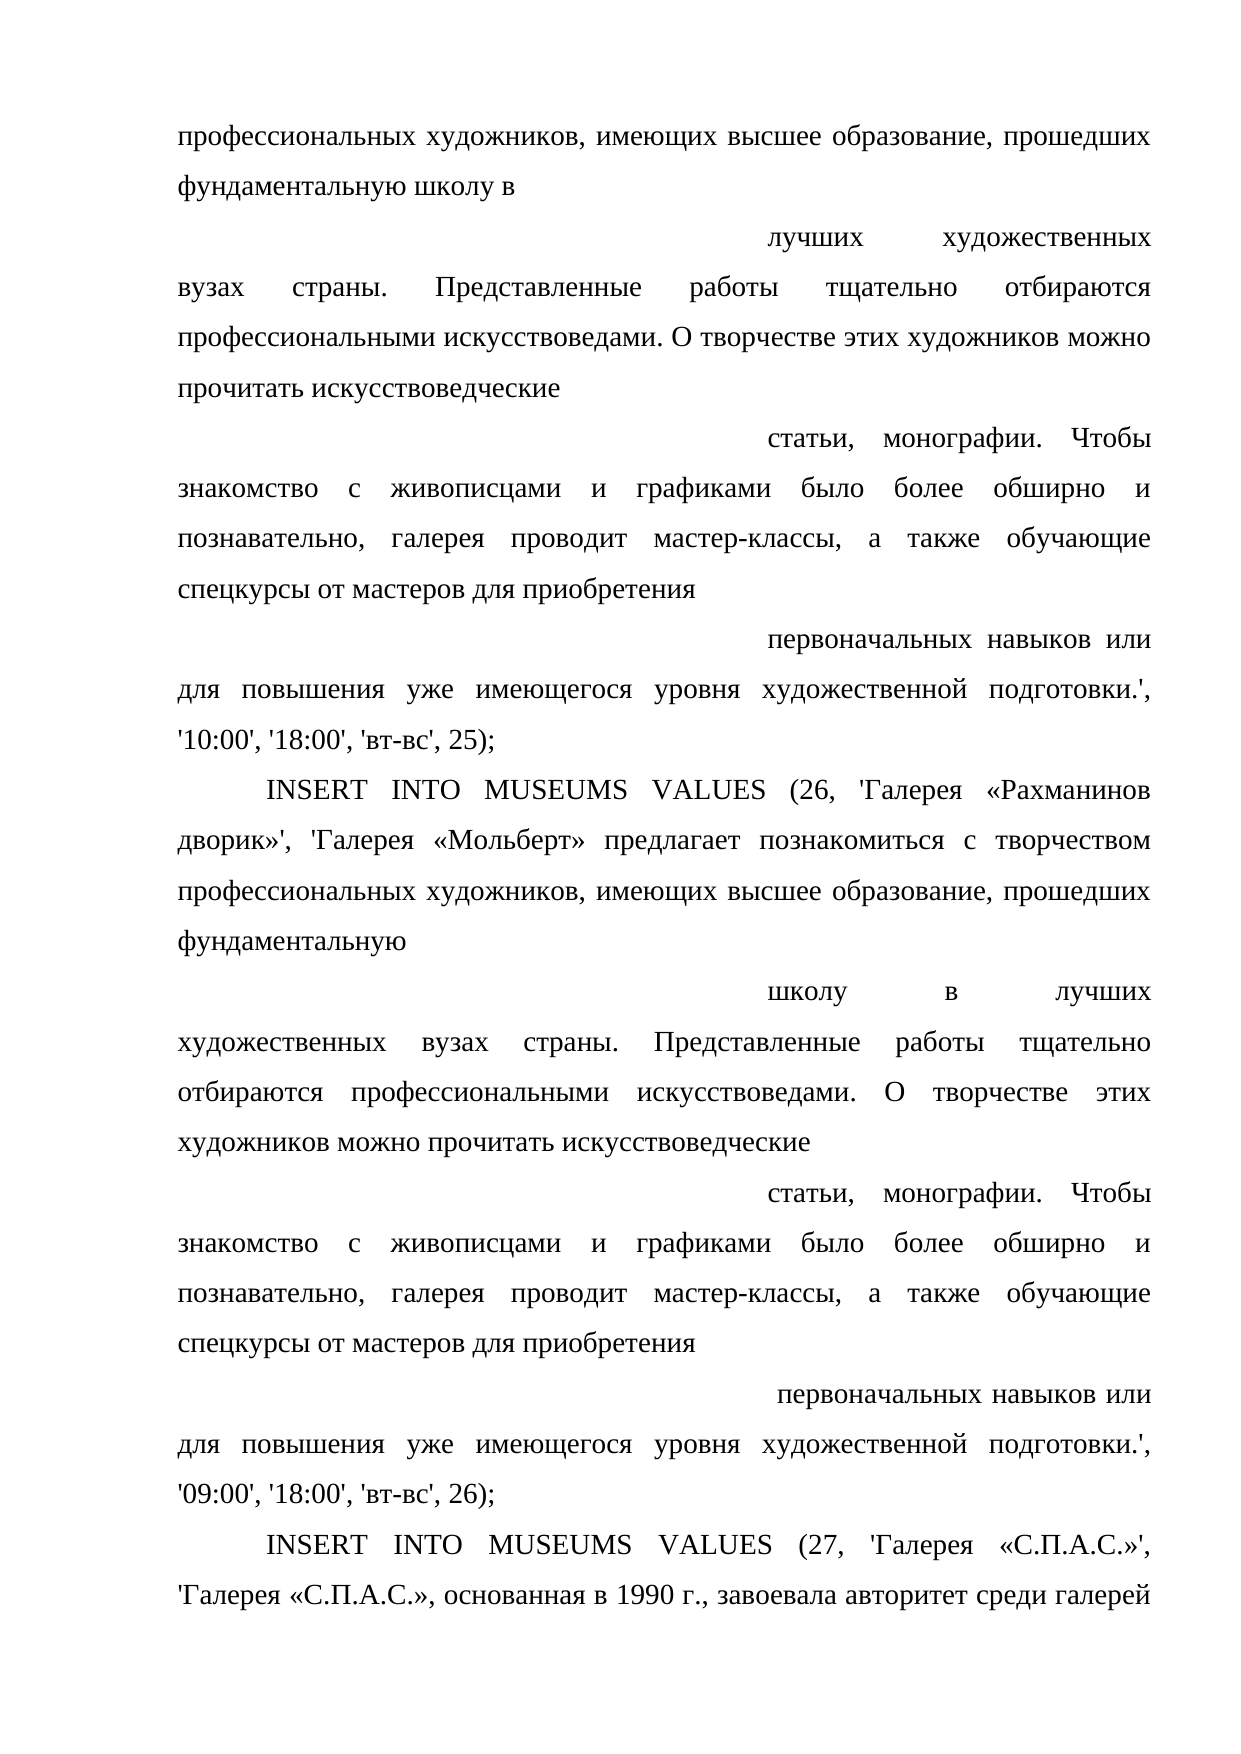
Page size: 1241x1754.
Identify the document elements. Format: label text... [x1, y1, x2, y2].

text первоначальных навыков или для повышения уже имеющегося уровня художественной подготовки.', '10:00', '18:00', 'вт-вс', 25); [177, 621, 1152, 755]
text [177, 1527, 1152, 1611]
text первоначальных навыков или для повышения уже имеющегося уровня художественной подготовки.', '09:00', '18:00', 'вт-вс', 26); [177, 1376, 1152, 1510]
text статьи, монографии. Чтобы знакомство с живописцами и графиками было более обширно и познавательно, галерея проводит мастер-классы, а также обучающие спецкурсы от мастеров для приобретения [177, 420, 1152, 604]
text INSERT INTO MUSEUMS VALUES (26, 'Галерея «Рахманинов дворик»', 'Галерея «Мольберт» предлагает познакомиться с творчеством профессиональных художников, имеющих высшее образование, прошедших фундаментальную [177, 772, 1152, 957]
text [177, 118, 1152, 202]
text школу в лучших художественных вузах страны. Представленные работы тщательно отбираются профессиональными искусствоведами. О творчестве этих художников можно прочитать искусствоведческие [177, 973, 1152, 1158]
text лучших художественных вузах страны. Представленные работы тщательно отбираются профессиональными искусствоведами. О творчестве этих художников можно прочитать искусствоведческие [177, 219, 1152, 403]
text статьи, монографии. Чтобы знакомство с живописцами и графиками было более обширно и познавательно, галерея проводит мастер-классы, а также обучающие спецкурсы от мастеров для приобретения [177, 1175, 1152, 1359]
